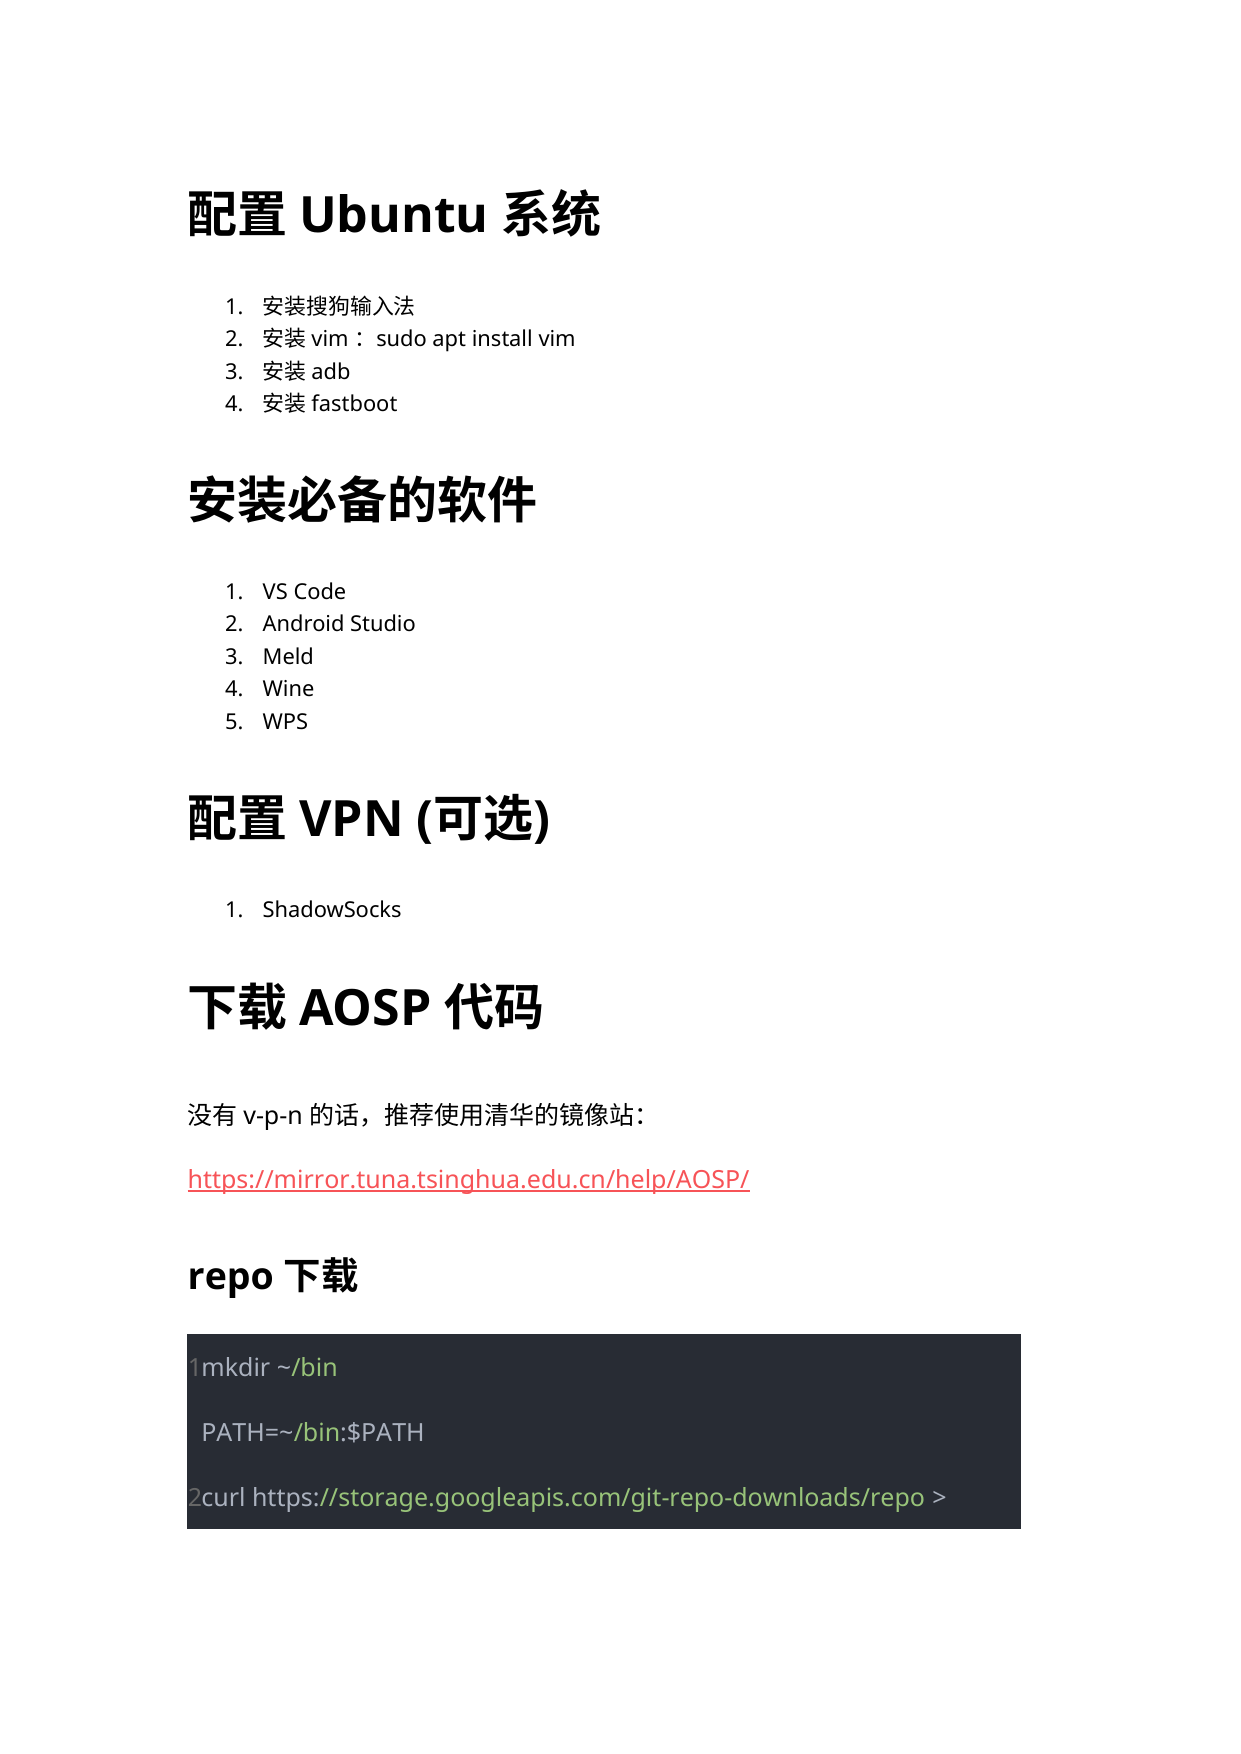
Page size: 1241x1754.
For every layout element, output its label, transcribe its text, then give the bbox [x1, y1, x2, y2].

list 安装 vim ：sudo apt install vim [225, 321, 1053, 354]
list Android Studio [225, 607, 1053, 639]
list WPS [225, 704, 1053, 737]
list Meld [225, 639, 1053, 672]
list 安装搜狗输入法 [225, 289, 1053, 321]
subtitle 安装必备的软件 [187, 448, 1053, 545]
list ShadowSocks [225, 893, 1053, 925]
subtitle 配置 VPN (可选) [187, 766, 1053, 864]
subtitle 下载 AOSP 代码 [187, 954, 1053, 1052]
subtitle repo 下载 [187, 1240, 1053, 1305]
list 安装 adb [225, 354, 1053, 386]
list VS Code [225, 574, 1053, 607]
list 安装 fastboot [225, 386, 1053, 419]
list Wine [225, 672, 1053, 704]
text 没有 v-p-n 的话，推荐使用清华的镜像站：https://mirror.tuna.tsinghua.edu.cn/help/AOSP/ [187, 1081, 1053, 1211]
subtitle 配置 Ubuntu 系统 [187, 162, 1053, 259]
